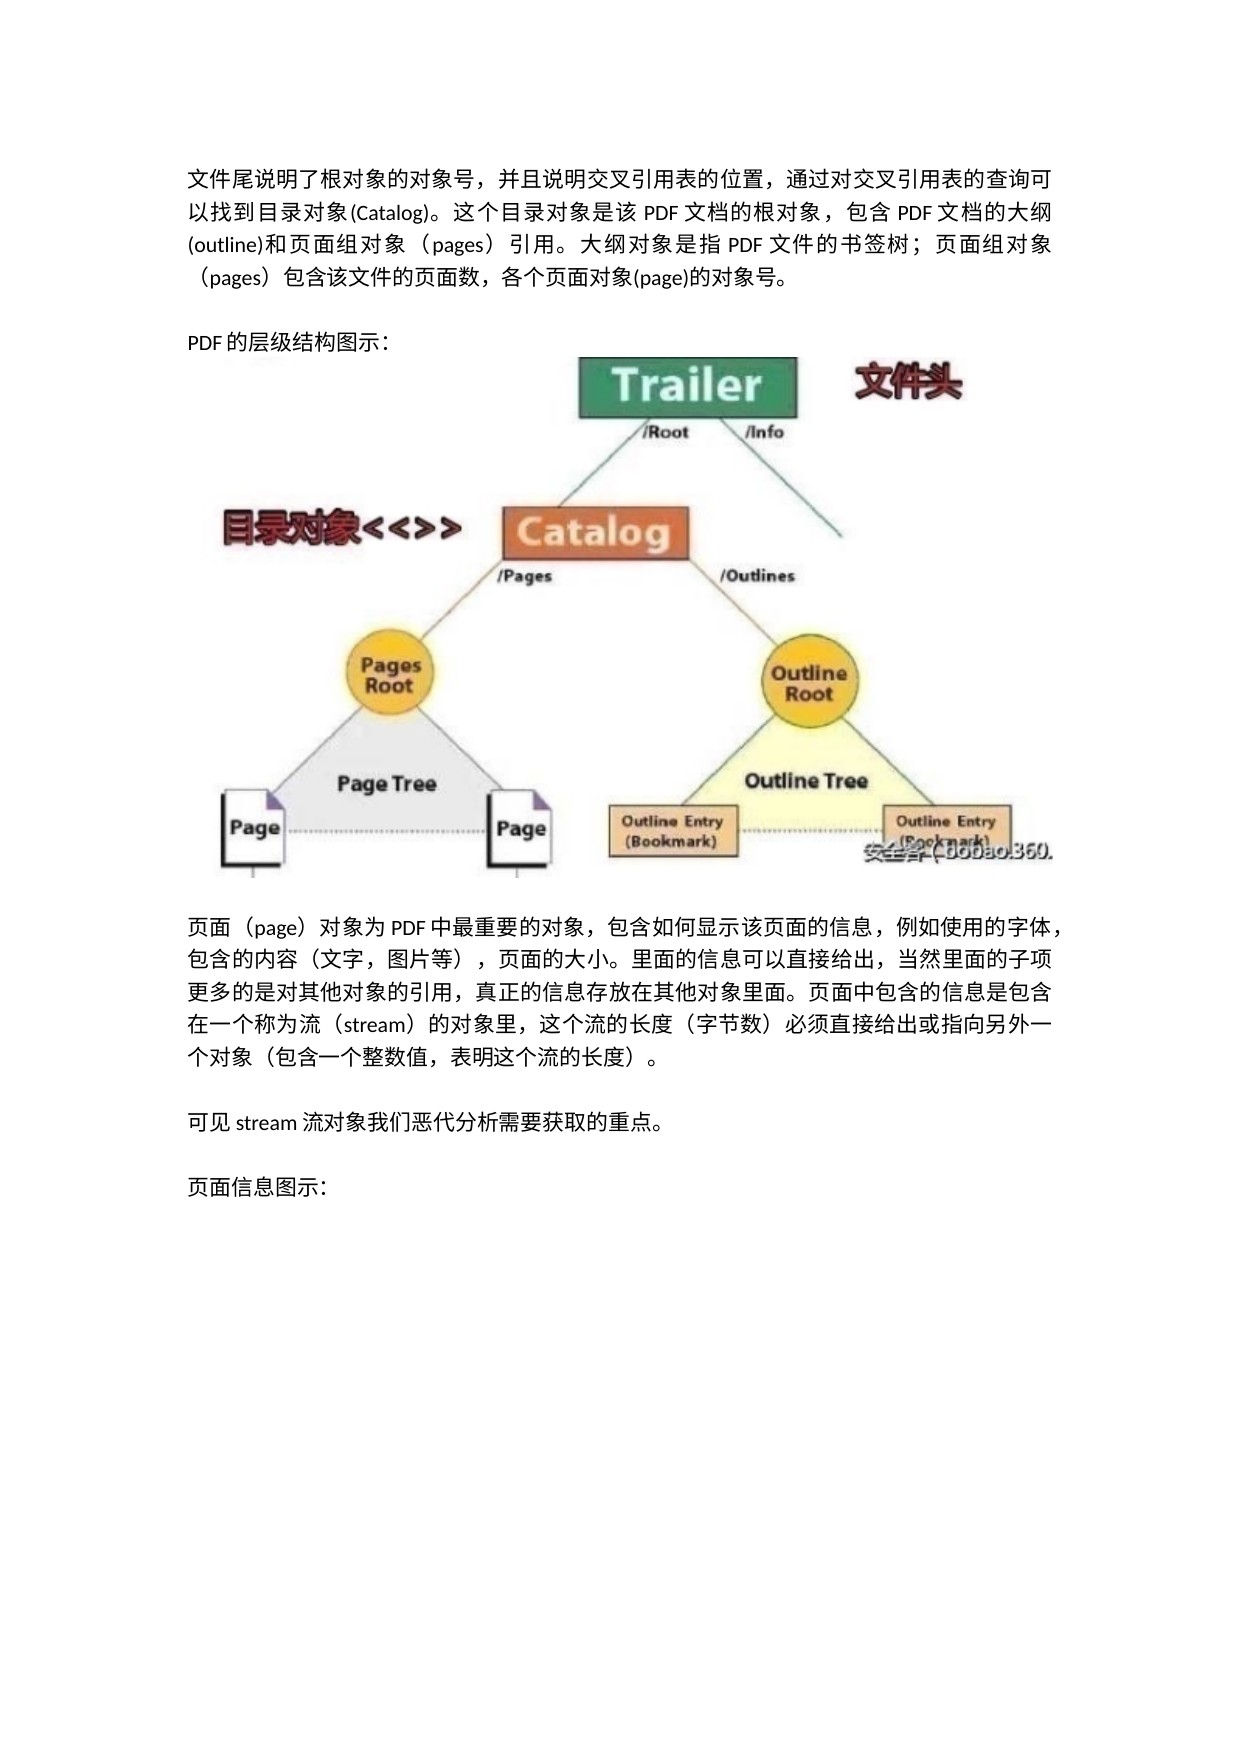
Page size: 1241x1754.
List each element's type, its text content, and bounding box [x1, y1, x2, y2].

text 页面（page）对象为PDF中最重要的对象，包含如何显示该页面的信息，例如使用的字体，包含的内容（文字，图片等），页面的大小。里面的信息可以直接给出，当然里面的子项更多的是对其他对象的引用，真正的信息存放在其他对象里面。页面中包含的信息是包含在一个称为流（stream）的对象里，这个流的长度（字节数）必须直接给出或指向另外一个对象（包含一个整数值，表明这个流的长度）。 [187, 909, 1053, 1072]
text 可见stream流对象我们恶代分析需要获取的重点。 [187, 1104, 1053, 1137]
text 页面信息图示： [187, 1169, 1053, 1202]
picture [187, 357, 1053, 878]
text PDF的层级结构图示： [187, 324, 1053, 357]
text 文件尾说明了根对象的对象号，并且说明交叉引用表的位置，通过对交叉引用表的查询可以找到目录对象(Catalog)。这个目录对象是该PDF文档的根对象，包含PDF文档的大纲(outline)和页面组对象（pages）引用。大纲对象是指PDF文件的书签树；页面组对象（pages）包含该文件的页面数，各个页面对象(page)的对象号。 [187, 162, 1053, 292]
